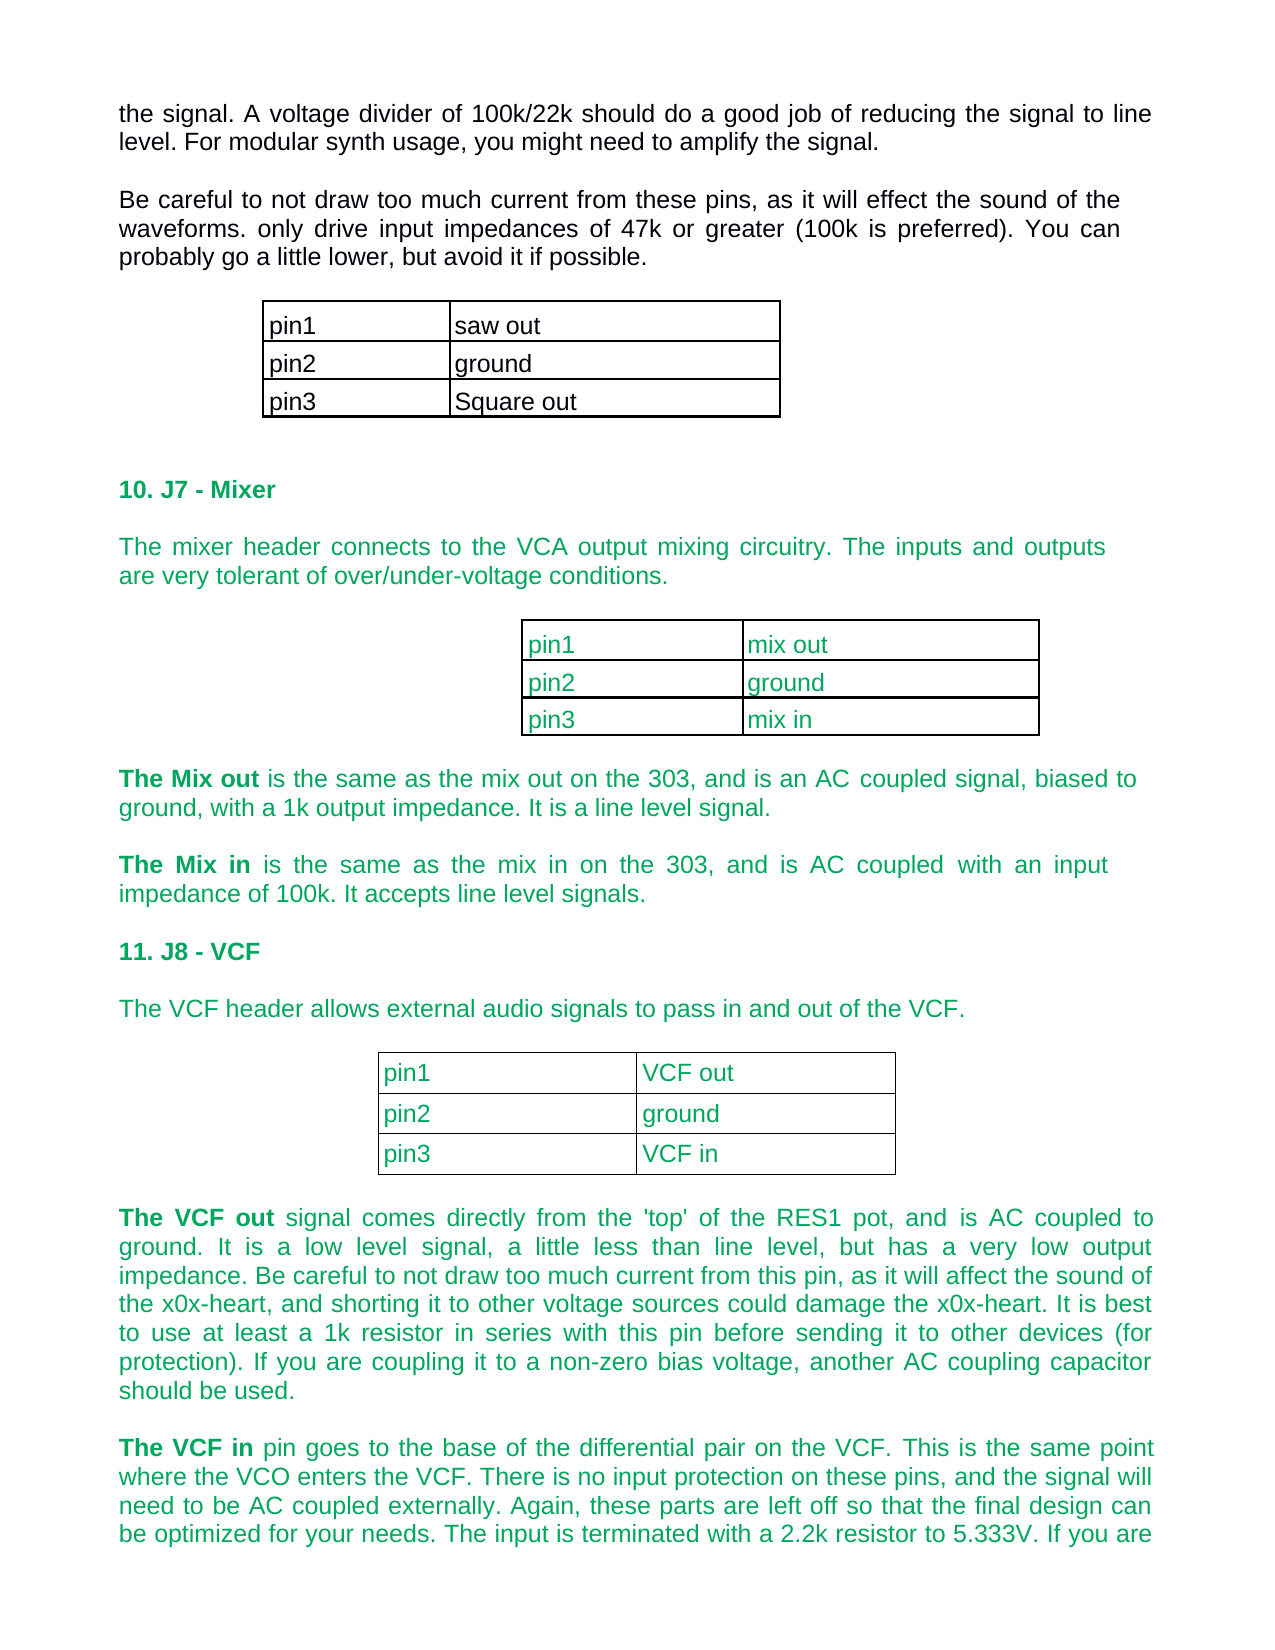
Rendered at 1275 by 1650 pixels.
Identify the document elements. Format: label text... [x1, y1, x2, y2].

table_header saw out [451, 302, 779, 340]
table_header pin1 [379, 1053, 636, 1092]
table_cell ground [637, 1094, 895, 1133]
table_cell pin3 [264, 380, 449, 415]
text The mixer header connects to the VCA output mixing circuitry. The inputs and outputs are very tolerant of over/under-voltage conditions. [119, 532, 1108, 590]
text The VCF header allows external audio signals to pass in and out of the VCF. [119, 994, 1108, 1023]
table_header mix out [744, 621, 1038, 658]
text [119, 99, 1154, 156]
table_cell pin2 [379, 1094, 636, 1133]
text 10. J7 - Mixer [119, 475, 1154, 504]
table_header pin1 [264, 302, 449, 340]
table_header pin1 [523, 621, 742, 658]
table_cell mix in [744, 699, 1038, 734]
text 11. J8 - VCF [119, 937, 1154, 965]
table_header VCF out [637, 1053, 895, 1092]
text The VCF out signal comes directly from the 'top' of the RES1 pot, and is AC coupled to ground. It is a low level signal, a little less than line level, but has a very low output impedance. Be careful to not draw too much current from this pin, as it will affect the sound of the x0x-heart, and shorting it to other voltage sources could damage the x0x-heart. It is best to use at least a 1k resistor in series with this pin before sending it to other devices (for protection). If you are coupling it to a non-zero bias voltage, another AC coupling capacitor should be used. [119, 1203, 1154, 1404]
table_cell ground [744, 661, 1038, 696]
table_cell pin3 [523, 699, 742, 734]
table_cell Square out [451, 380, 779, 415]
table_cell pin3 [379, 1134, 636, 1174]
text The Mix out is the same as the mix out on the 303, and is an AC coupled signal, biased to ground, with a 1k output impedance. It is a line level signal. [119, 764, 1137, 822]
text The Mix in is the same as the mix in on the 303, and is AC coupled with an input impedance of 100k. It accepts line level signals. [119, 850, 1108, 908]
table_cell pin2 [264, 342, 449, 378]
text Be careful to not draw too much current from these pins, as it will effect the sound of the waveforms. only drive input impedances of 47k or greater (100k is preferred). You can probably go a little lower, but avoid it if possible. [119, 185, 1123, 271]
table_cell ground [451, 342, 779, 378]
table_cell pin2 [523, 661, 742, 696]
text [119, 1433, 1154, 1548]
table_cell VCF in [637, 1134, 895, 1174]
